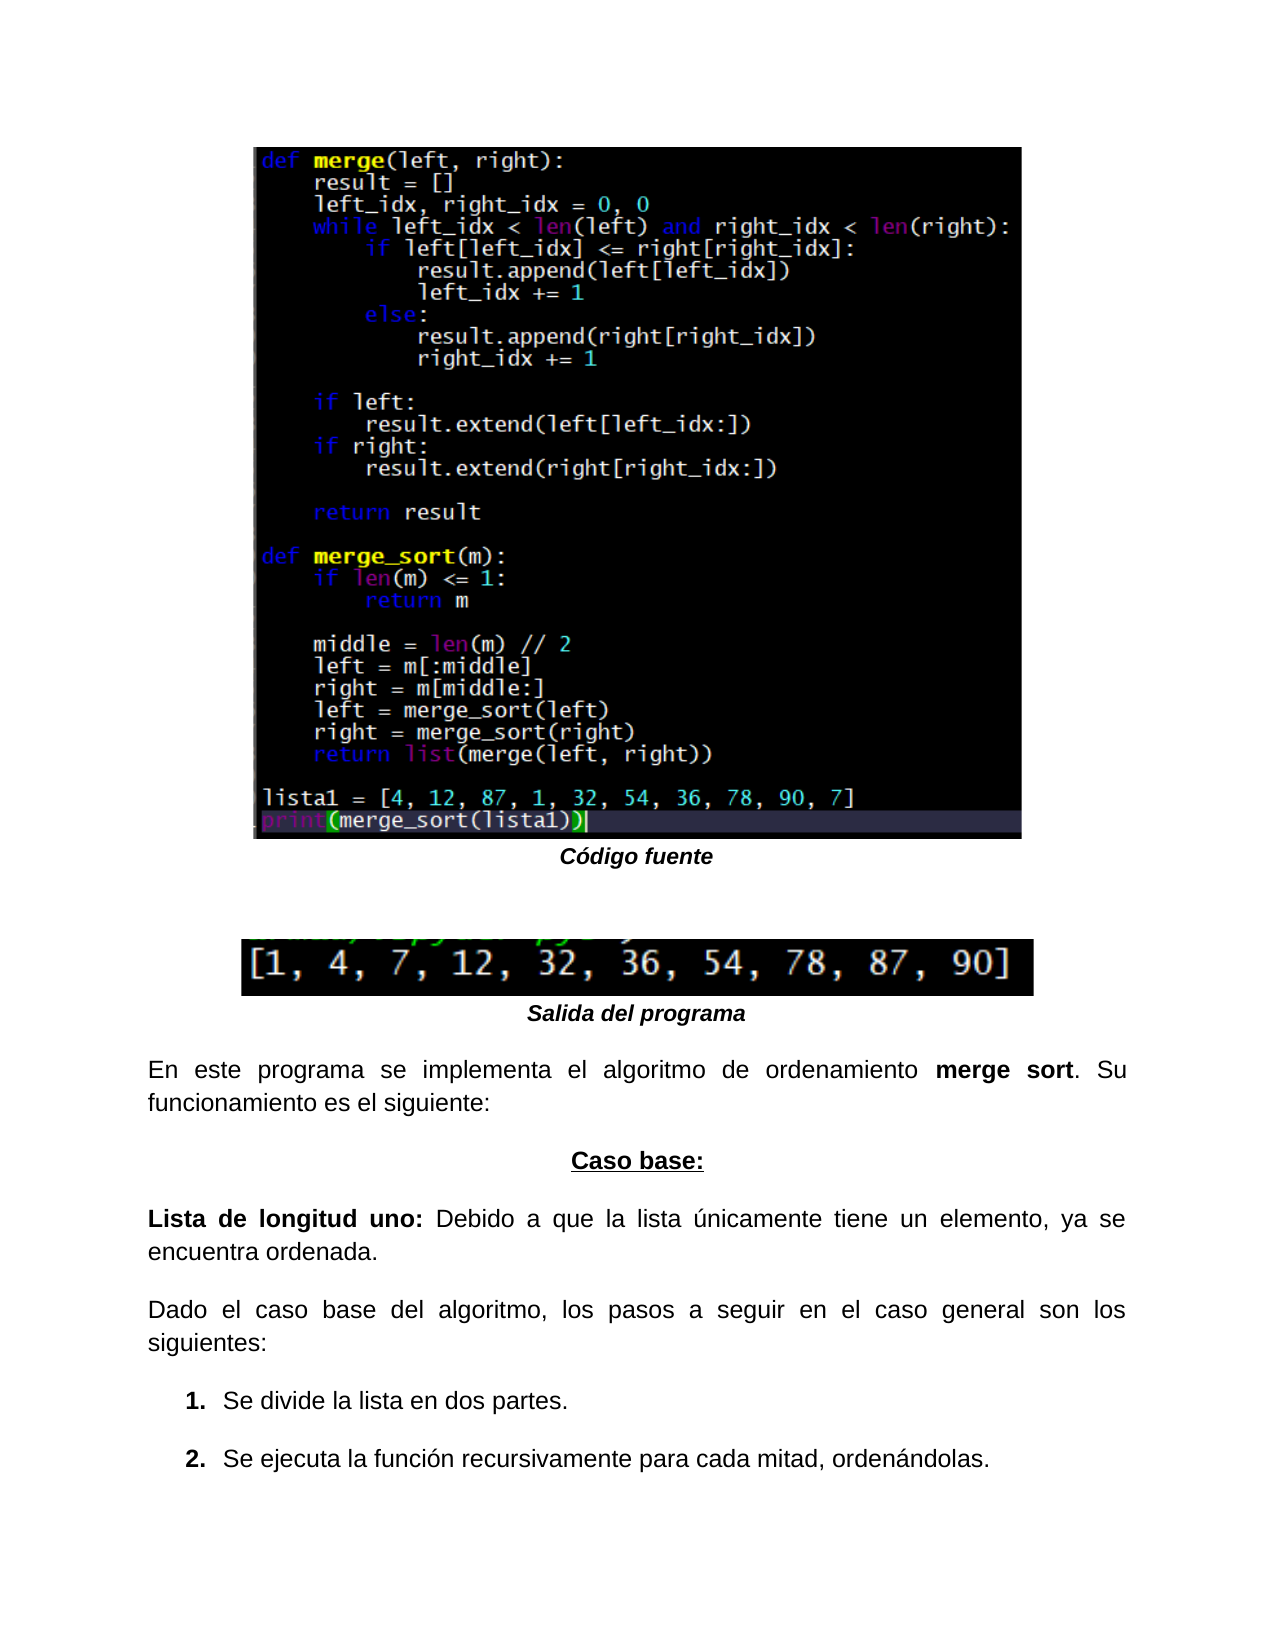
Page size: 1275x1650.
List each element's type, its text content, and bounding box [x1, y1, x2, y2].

text En este programa se implementa el algoritmo de ordenamiento merge sort. Su funcionamiento es el siguiente: [148, 1055, 1127, 1117]
list Se ejecuta la función recursivamente para cada mitad, ordenándolas. [185, 1444, 1127, 1473]
picture [253, 147, 1022, 839]
text Lista de longitud uno: Debido a que la lista únicamente tiene un elemento, ya se encuentra ordenada. [148, 1204, 1127, 1266]
picture [241, 939, 1034, 996]
text Caso base: [148, 1146, 1127, 1175]
text Salida del programa [148, 1000, 1127, 1026]
list Se divide la lista en dos partes. [185, 1386, 1127, 1415]
text Código fuente [148, 843, 1127, 869]
text Dado el caso base del algoritmo, los pasos a seguir en el caso general son los siguientes: [148, 1295, 1127, 1357]
